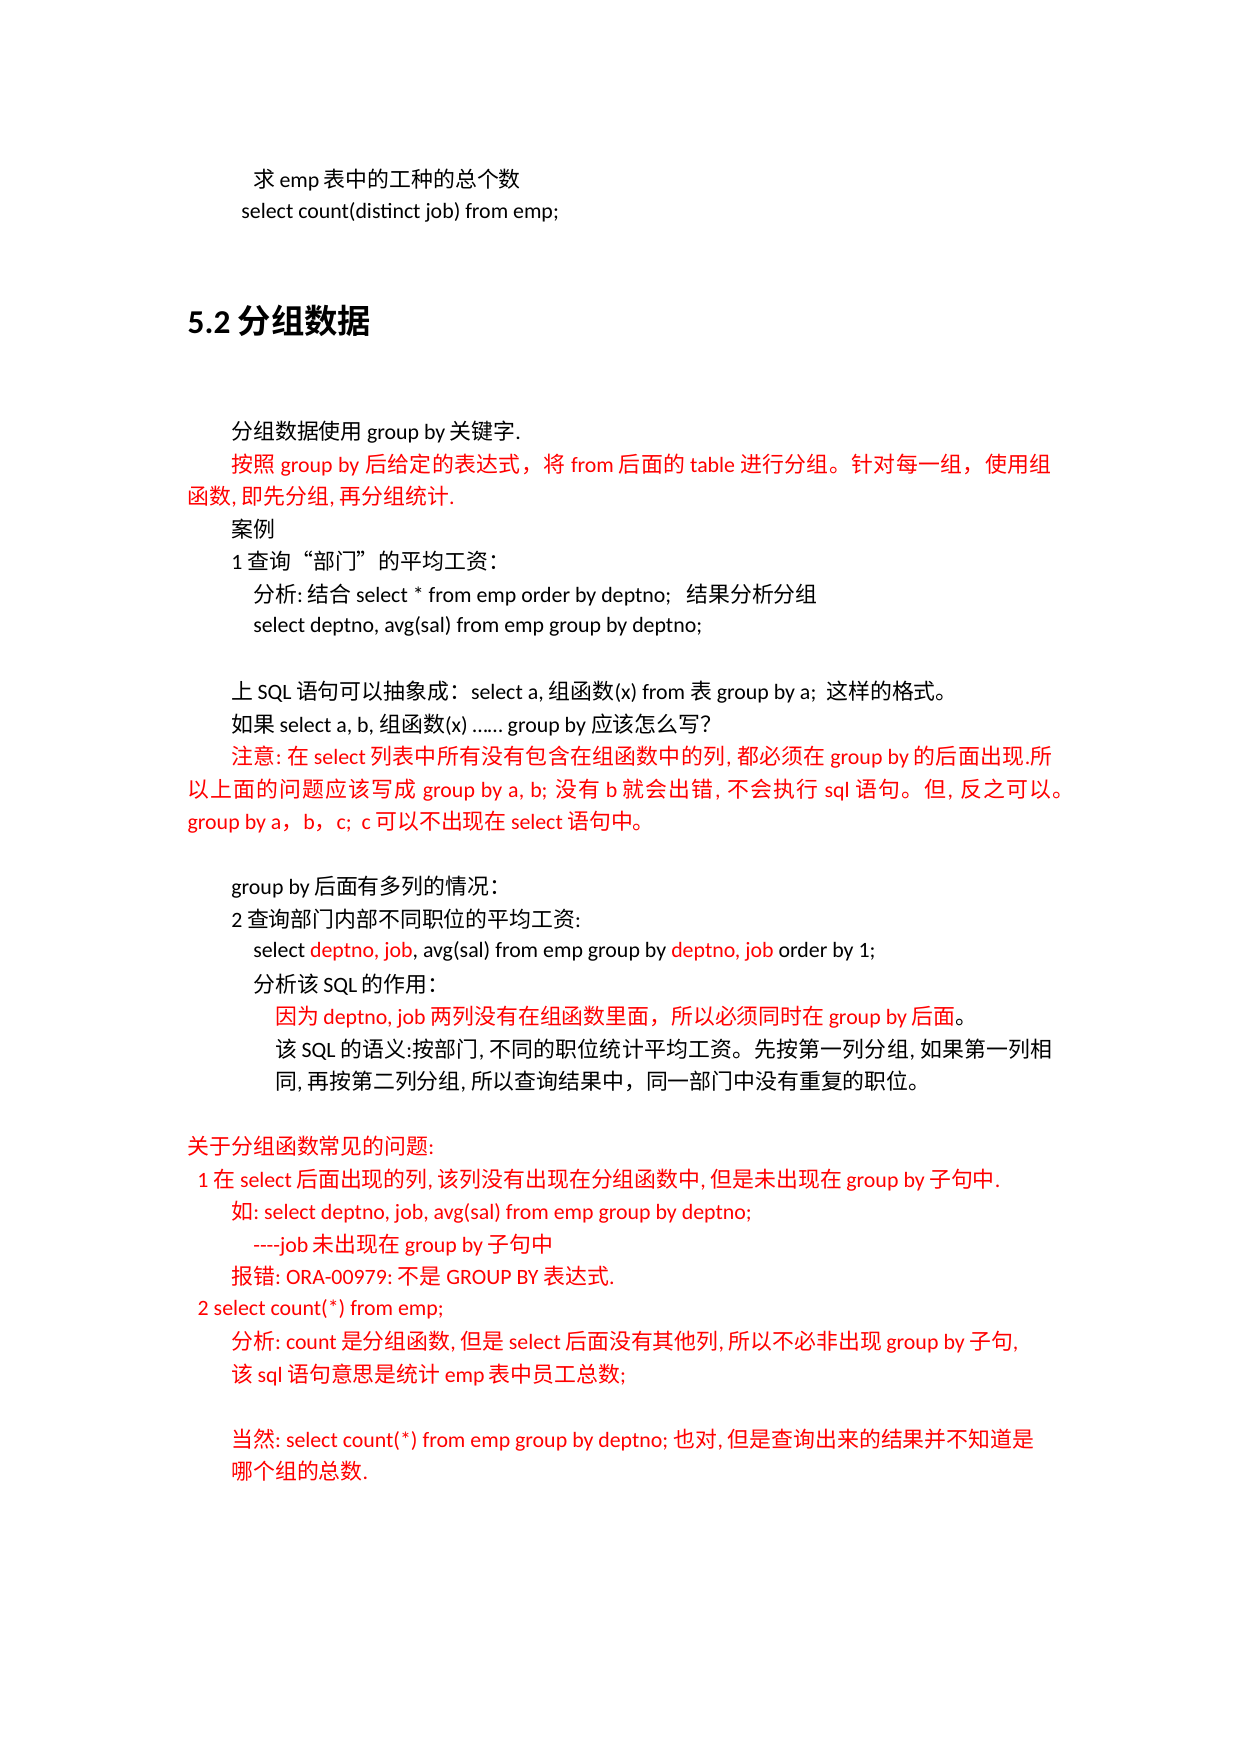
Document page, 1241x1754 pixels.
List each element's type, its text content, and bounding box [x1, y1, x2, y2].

text select count(distinct job) from emp; [187, 194, 1053, 227]
text 按照group by 后给定的表达式，将from后面的table进行分组。针对每一组，使用组函数, 即先分组, 再分组统计. [187, 446, 1053, 511]
text 上SQL语句可以抽象成：select a, 组函数(x) from 表 group by a; 这样的格式。 [187, 674, 1053, 706]
text 哪个组的总数. [187, 1454, 1053, 1486]
text 分析该SQL的作用： [187, 966, 1053, 999]
subtitle 5.2 分组数据 [187, 287, 1053, 352]
text ----job未出现在group by子句中 [187, 1226, 1053, 1259]
text 报错: ORA-00979: 不是 GROUP BY 表达式. [187, 1259, 1053, 1291]
text 如果select a, b, 组函数(x) …… group by 应该怎么写？ [187, 706, 1053, 739]
text 该sql语句意思是统计emp表中员工总数; [187, 1356, 1053, 1389]
text 1 查询“部门”的平均工资： [187, 544, 1053, 576]
text 分析: count是分组函数, 但是select后面没有其他列, 所以不必非出现group by子句, [187, 1324, 1053, 1356]
text 案例 [187, 511, 1053, 544]
text select deptno, job, avg(sal) from emp group by deptno, job order by 1; [187, 934, 1053, 966]
text 2 select count(*) from emp; [187, 1291, 1053, 1324]
text 如: select deptno, job, avg(sal) from emp group by deptno; [187, 1194, 1053, 1226]
text 关于分组函数常见的问题: [187, 1129, 1053, 1161]
text 分析: 结合select * from emp order by deptno; 结果分析分组 [187, 576, 1053, 609]
text 求emp表中的工种的总个数 [187, 162, 1053, 194]
text 2查询部门内部不同职位的平均工资: [187, 901, 1053, 934]
text 该SQL的语义:按部门, 不同的职位统计平均工资。先按第一列分组, 如果第一列相同, 再按第二列分组, 所以查询结果中，同一部门中没有重复的职位。 [275, 1031, 1053, 1096]
text select deptno, avg(sal) from emp group by deptno; [187, 609, 1053, 641]
text 因为deptno, job 两列没有在组函数里面，所以必须同时在group by后面。 [187, 999, 1053, 1031]
text group by后面有多列的情况： [187, 869, 1053, 901]
text 注意: 在select列表中所有没有包含在组函数中的列, 都必须在group by的后面出现.所以上面的问题应该写成group by a, b; 没有b就会出错, 不会执行sql语句。但, 反之可以。group by a，b，c; c可以不出现在select语句中。 [187, 739, 1053, 836]
text 当然: select count(*) from emp group by deptno; 也对, 但是查询出来的结果并不知道是 [187, 1421, 1053, 1454]
text 分组数据使用group by关键字. [187, 414, 1053, 446]
text 1 在select后面出现的列, 该列没有出现在分组函数中, 但是未出现在group by子句中. [187, 1161, 1053, 1194]
